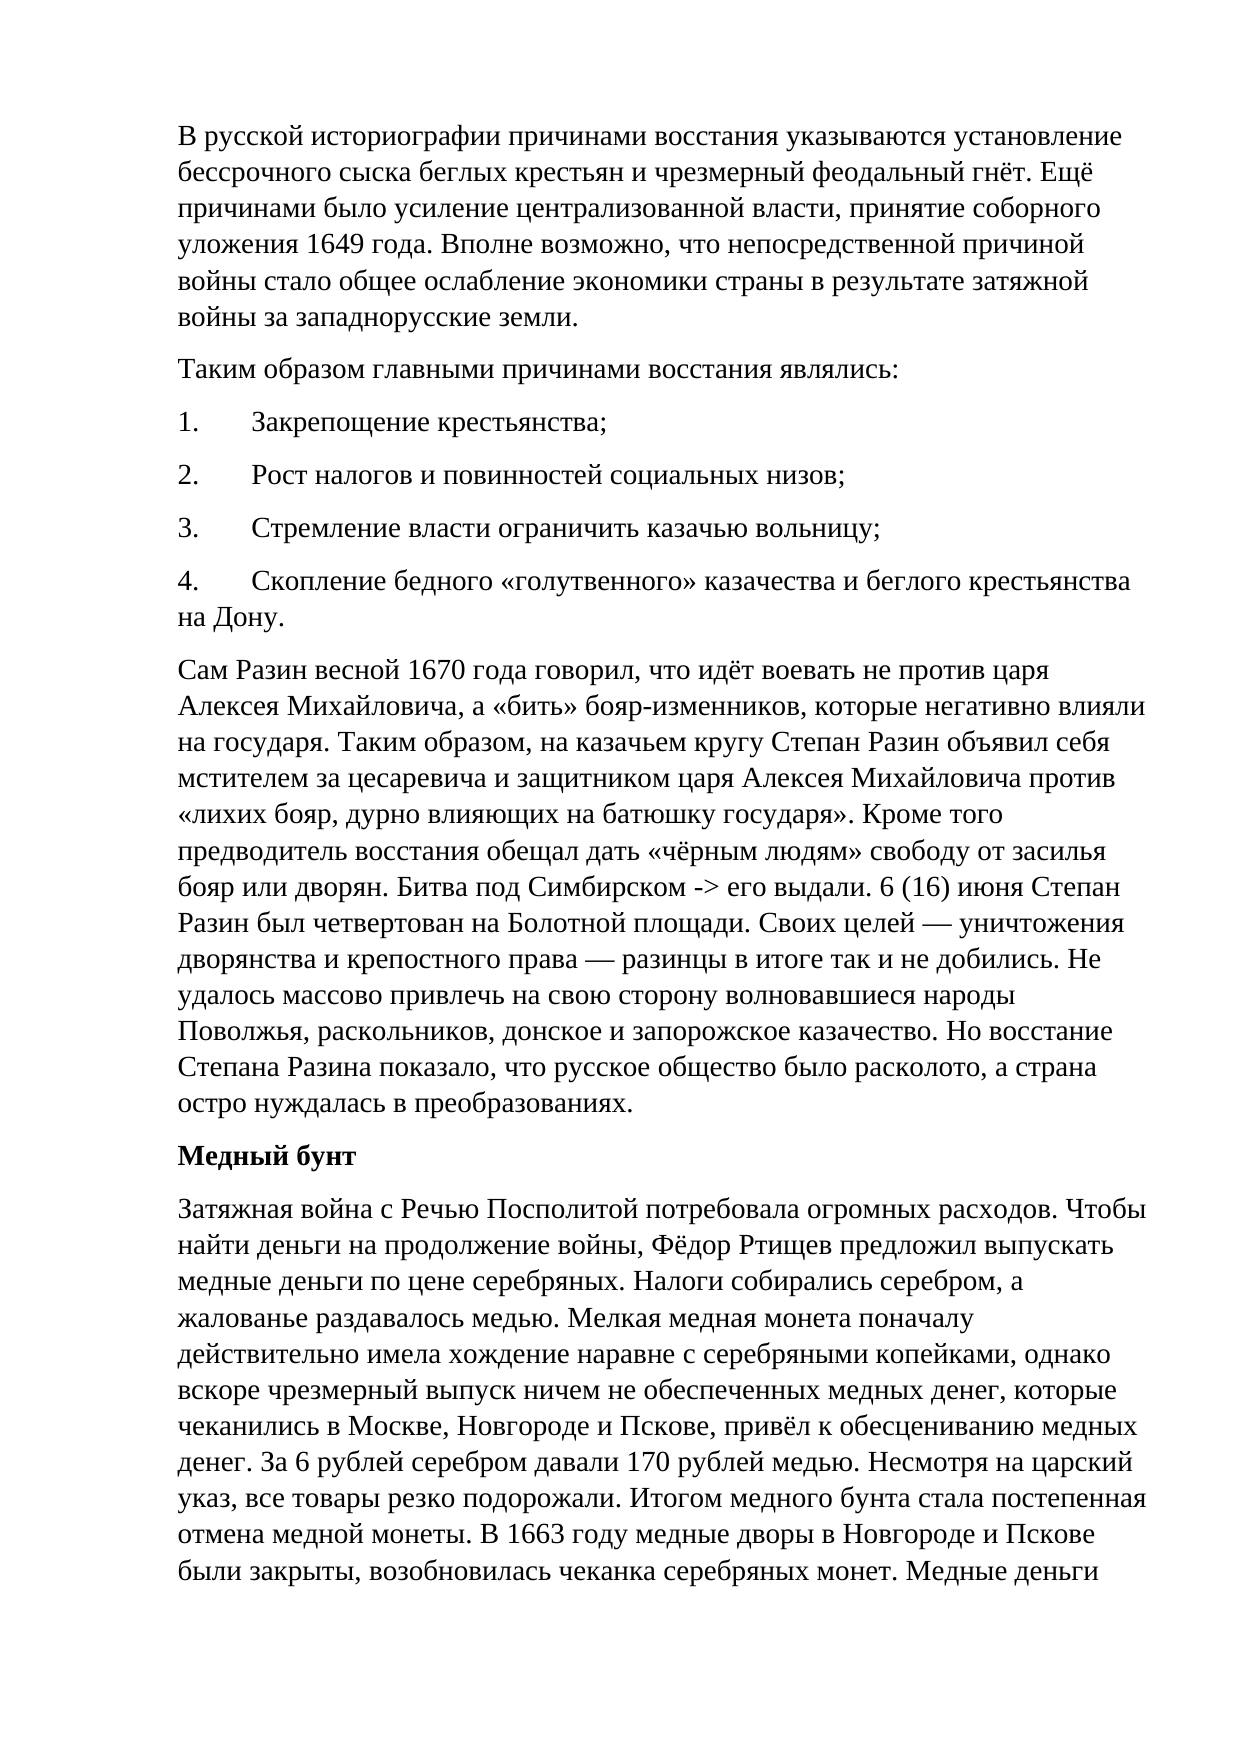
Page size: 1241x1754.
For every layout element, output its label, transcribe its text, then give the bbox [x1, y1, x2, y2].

text Медный бунт [177, 1138, 1152, 1172]
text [177, 1191, 1152, 1586]
text Таким образом главными причинами восстания являлись: [177, 352, 1152, 385]
text 1. Закрепощение крестьянства; [177, 404, 1152, 438]
text 4. Скопление бедного «голутвенного» казачества и беглого крестьянства на Дону. [177, 563, 1152, 633]
text 3. Стремление власти ограничить казачью вольницу; [177, 510, 1152, 544]
text Сам Разин весной 1670 года говорил, что идёт воевать не против царя Алексея Михайловича, а «бить» бояр-изменников, которые негативно влияли на государя. Таким образом, на казачьем кругу Степан Разин объявил себя мстителем за цесаревича и защитником царя Алексея Михайловича против «лихих бояр, дурно влияющих на батюшку государя». Кроме того предводитель восстания обещал дать «чёрным людям» свободу от засилья бояр или дворян. Битва под Симбирском -> его выдали. 6 (16) июня Степан Разин был четвертован на Болотной площади. Своих целей — уничтожения дворянства и крепостного права — разинцы в итоге так и не добились. Не удалось массово привлечь на свою сторону волновавшиеся народы Поволжья, раскольников, донское и запорожское казачество. Но восстание Степана Разина показало, что русское общество было расколото, а страна остро нуждалась в преобразованиях. [177, 652, 1152, 1119]
text 2. Рост налогов и повинностей социальных низов; [177, 457, 1152, 491]
text В русской историографии причинами восстания указываются установление бессрочного сыска беглых крестьян и чрезмерный феодальный гнёт. Ещё причинами было усиление централизованной власти, принятие соборного уложения 1649 года. Вполне возможно, что непосредственной причиной войны стало общее ослабление экономики страны в результате затяжной войны за западнорусские земли. [177, 118, 1152, 332]
